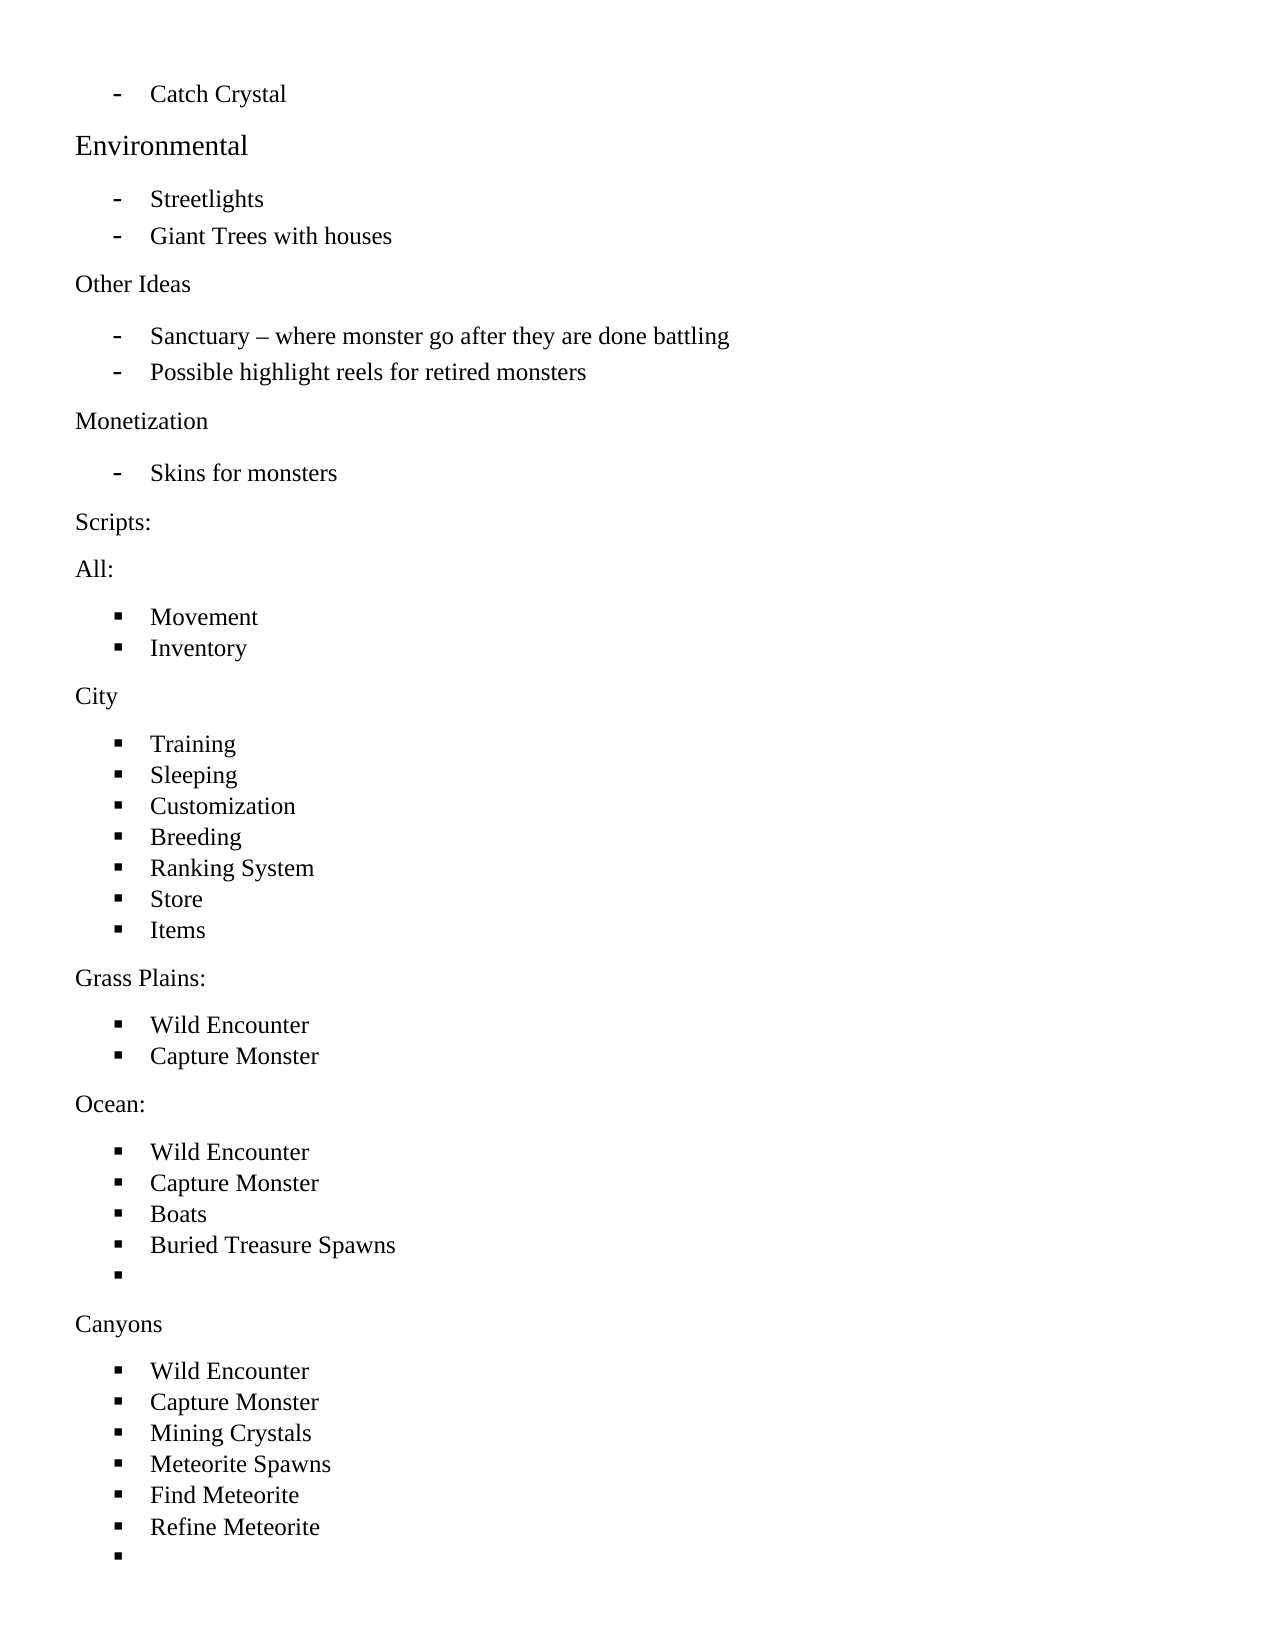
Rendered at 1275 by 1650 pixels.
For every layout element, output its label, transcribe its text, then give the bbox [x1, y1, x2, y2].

list Wild Encounter [112, 1010, 1200, 1039]
list Capture Monster [112, 1387, 1200, 1416]
list Sanctuary – where monster go after they are done battling [112, 317, 1200, 351]
text All: [75, 554, 1200, 583]
list Sleeping [112, 760, 1200, 788]
text Grass Plains: [75, 963, 1200, 991]
list Capture Monster [112, 1168, 1200, 1197]
list Mining Crystals [112, 1418, 1200, 1447]
list Wild Encounter [112, 1137, 1200, 1166]
list Catch Crystal [112, 75, 1200, 108]
text City [75, 681, 1200, 710]
list Refine Meteorite [112, 1512, 1200, 1540]
list Capture Monster [112, 1041, 1200, 1070]
list Find Meteorite [112, 1481, 1200, 1509]
list Ranking System [112, 853, 1200, 882]
text Environmental [75, 128, 1200, 161]
list Skins for monsters [112, 454, 1200, 487]
list Breeding [112, 822, 1200, 851]
list Inventory [112, 633, 1200, 662]
list Streetlights [112, 181, 1200, 214]
text Scripts: [75, 507, 1200, 536]
list Giant Trees with houses [112, 217, 1200, 250]
list Store [112, 884, 1200, 913]
list Customization [112, 791, 1200, 819]
text Ocean: [75, 1089, 1200, 1118]
list Wild Encounter [112, 1356, 1200, 1385]
list Items [112, 915, 1200, 944]
list Buried Treasure Spawns [112, 1230, 1200, 1259]
list Meteorite Spawns [112, 1449, 1200, 1478]
list Boats [112, 1199, 1200, 1228]
list Movement [112, 602, 1200, 631]
list Possible highlight reels for retired monsters [112, 353, 1200, 387]
text Other Ideas [75, 269, 1200, 298]
list Training [112, 729, 1200, 757]
text Canyons [75, 1309, 1200, 1337]
text Monetization [75, 406, 1200, 435]
